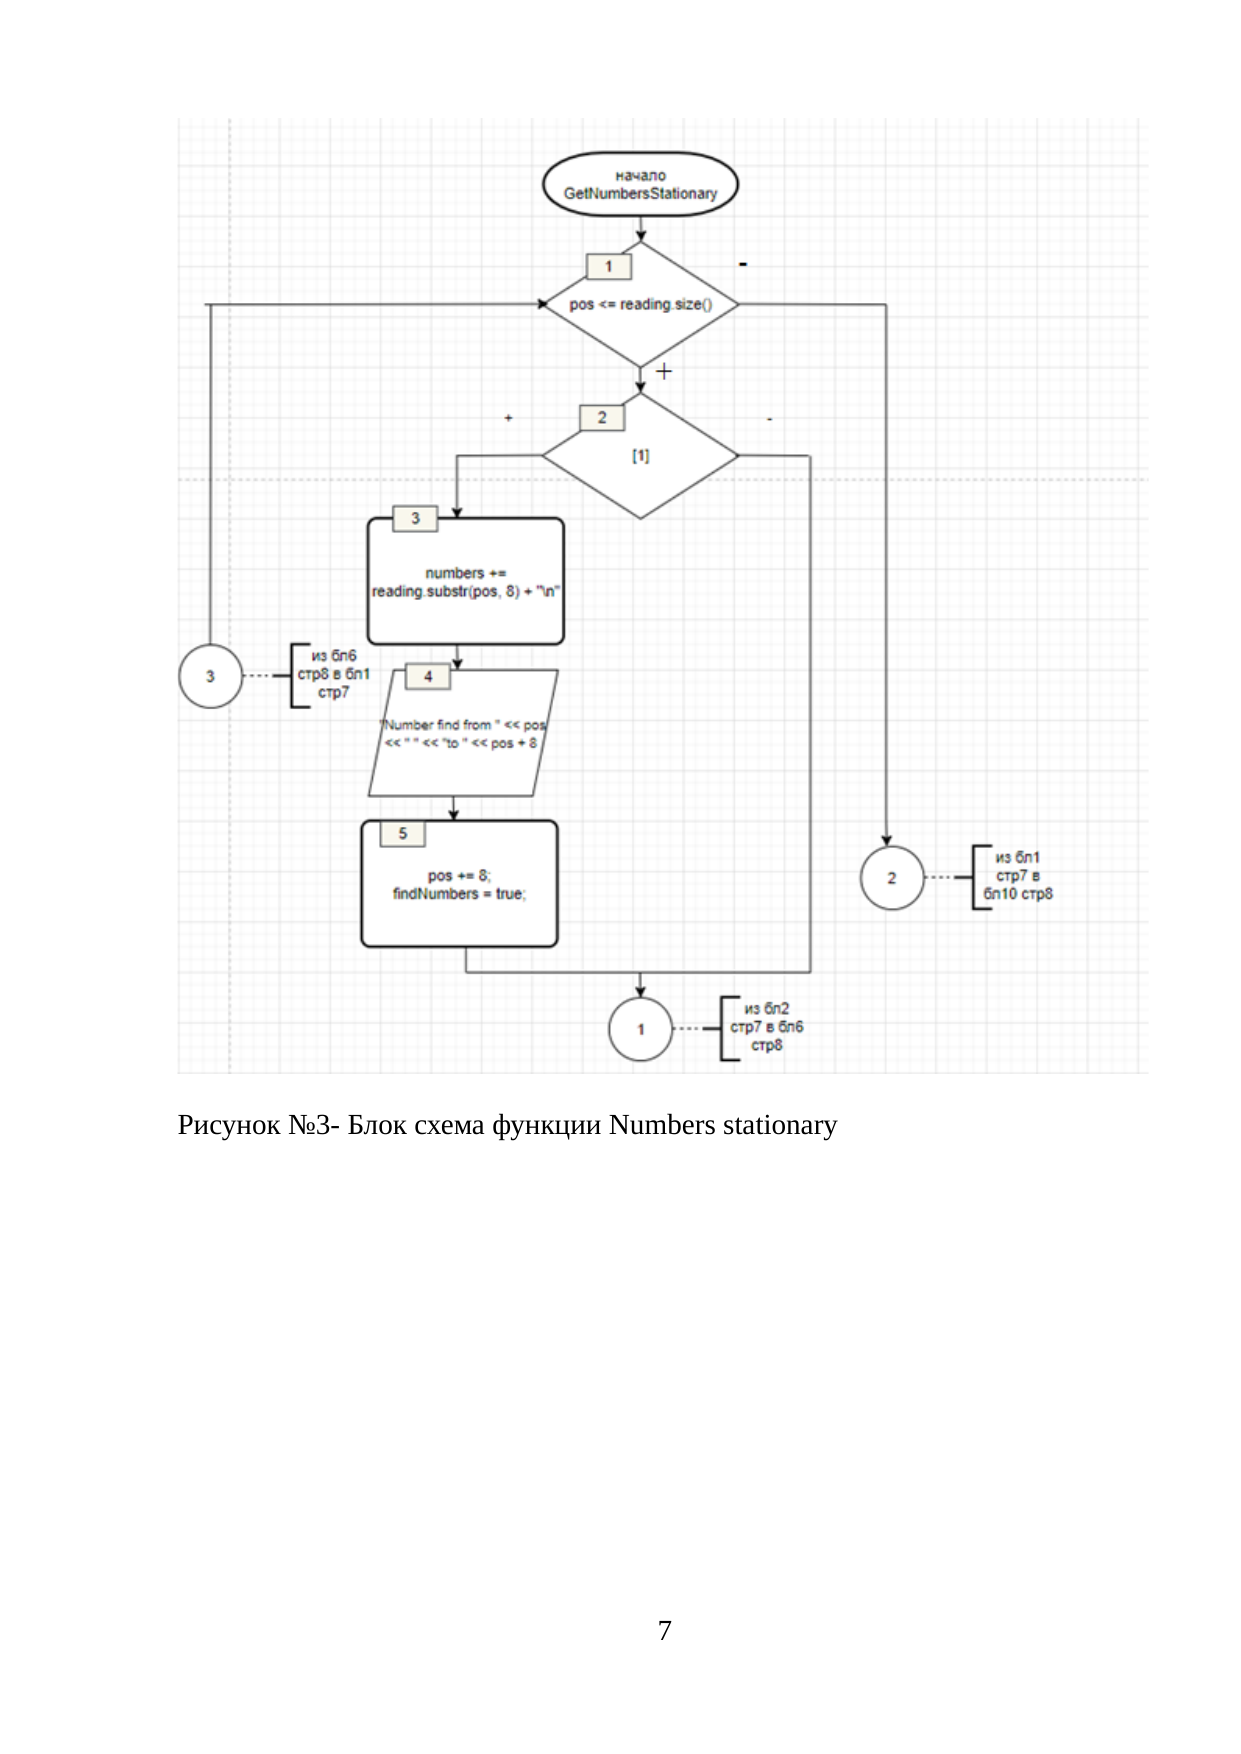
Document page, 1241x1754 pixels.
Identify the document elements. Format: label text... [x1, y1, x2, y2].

picture [177, 118, 1152, 1074]
text Рисунок №3- Блок схема функции Numbers stationary [177, 1107, 1152, 1141]
